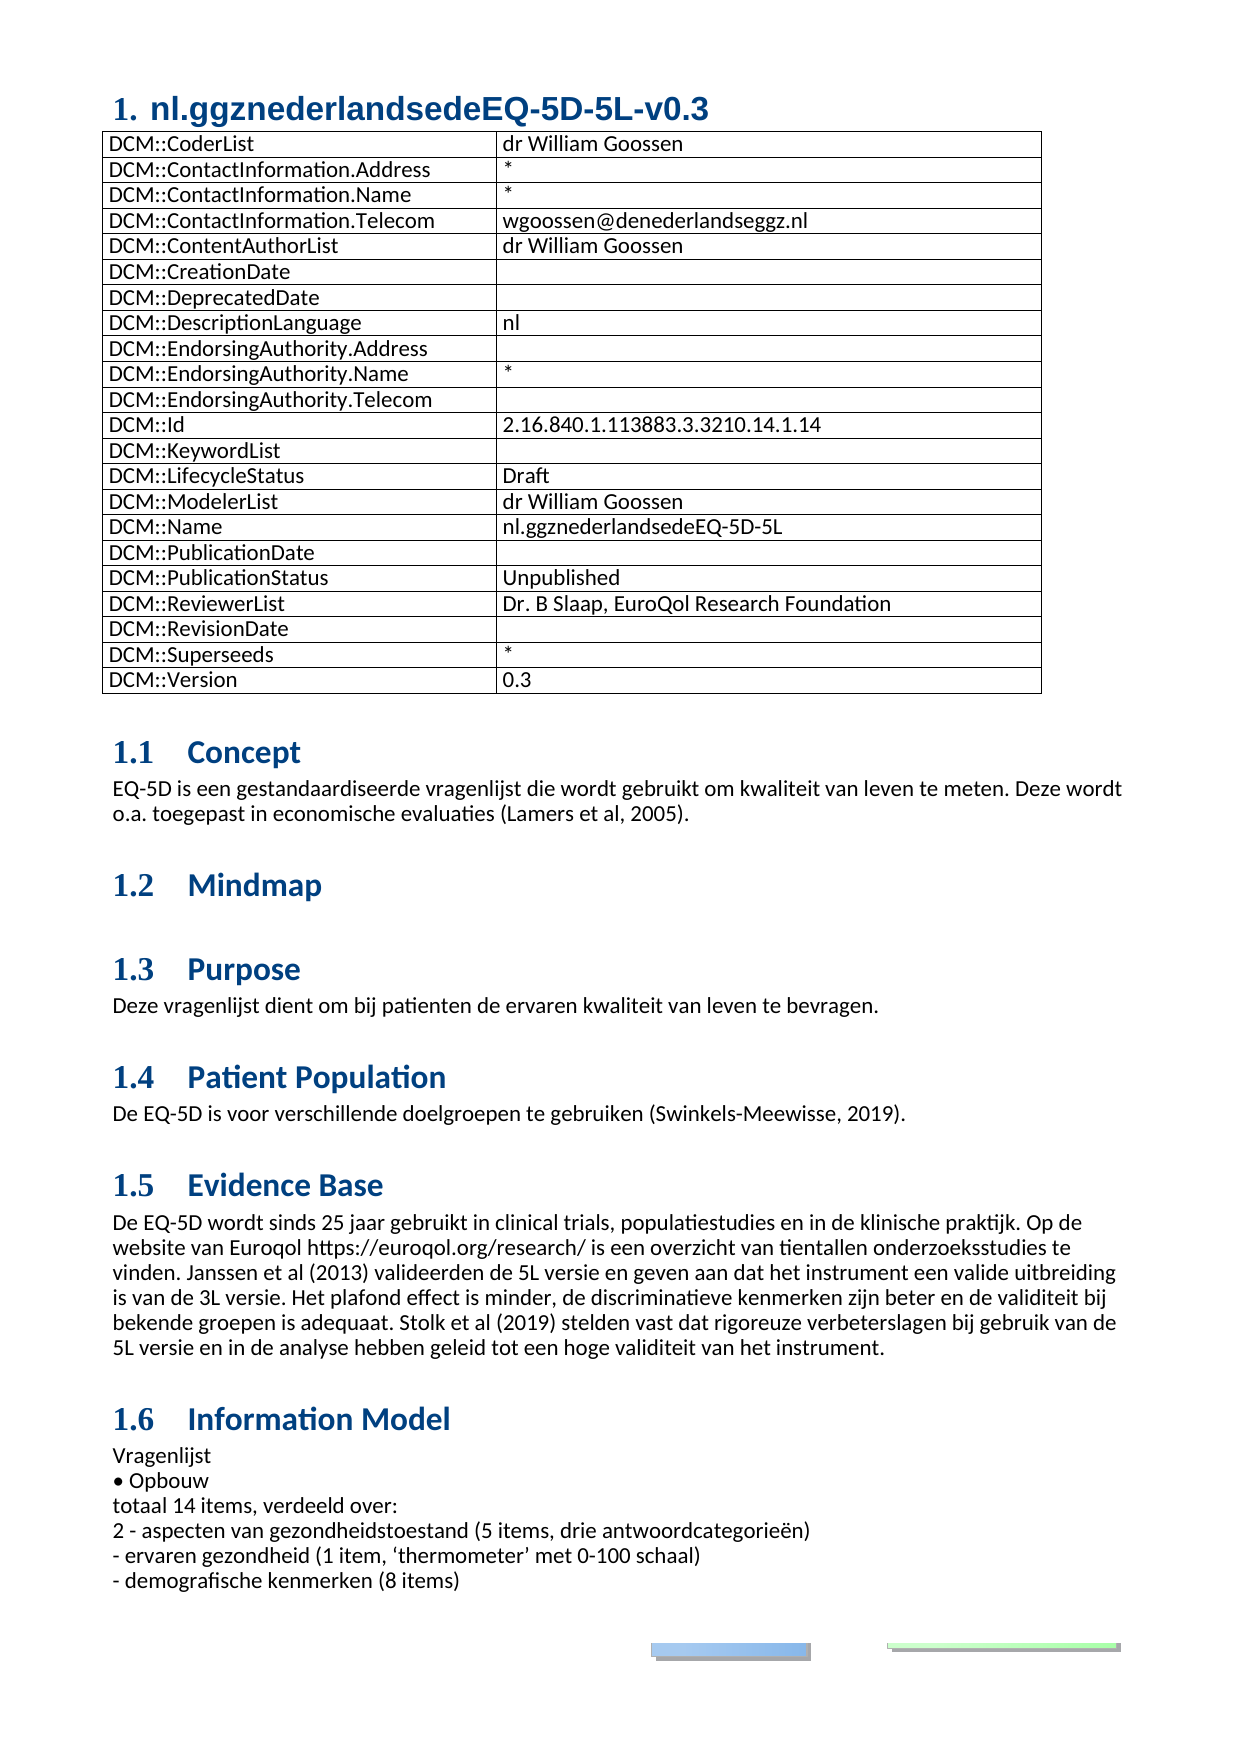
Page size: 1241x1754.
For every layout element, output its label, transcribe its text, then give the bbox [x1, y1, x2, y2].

table_header * [497, 158, 1041, 182]
text Vragenlijst [112, 1443, 1128, 1468]
table_header DCM::RevisionDate [103, 617, 496, 642]
table_header * [497, 183, 1041, 208]
subtitle Purpose [112, 960, 1128, 985]
table_header DCM::EndorsingAuthority.Address [103, 336, 496, 361]
text - demografische kenmerken (8 items) [112, 1568, 1128, 1593]
subtitle Evidence Base [112, 1177, 1128, 1202]
table_header [497, 260, 1041, 284]
table_header DCM::EndorsingAuthority.Name [103, 362, 496, 386]
table_header DCM::PublicationStatus [103, 566, 496, 591]
table_header nl.ggznederlandsedeEQ-5D-5L [497, 515, 1041, 539]
table_header DCM::Version [103, 668, 496, 693]
text EQ-5D is een gestandaardiseerde vragenlijst die wordt gebruikt om kwaliteit van leven te meten. Deze wordt o.a. toegepast in economische evaluaties (Lamers et al, 2005). [112, 777, 1128, 827]
table_header DCM::ContentAuthorList [103, 234, 496, 259]
table_header DCM::ContactInformation.Telecom [103, 209, 496, 233]
table_header Unpublished [497, 566, 1041, 591]
table_header DCM::ReviewerList [103, 592, 496, 616]
table_header 0.3 [497, 668, 1041, 693]
subtitle nl.ggznederlandsedeEQ-5D-5L-v0.3 [112, 100, 516, 125]
text - ervaren gezondheid (1 item, ‘thermometer’ met 0-100 schaal) [112, 1543, 1128, 1568]
table_header * [497, 362, 1041, 386]
text • Opbouw [112, 1468, 1128, 1493]
subtitle Concept [112, 743, 1128, 768]
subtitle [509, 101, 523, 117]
table_header Dr. B Slaap, EuroQol Research Foundation [497, 592, 1041, 616]
text Deze vragenlijst dient om bij patienten de ervaren kwaliteit van leven te bevragen. [112, 993, 1128, 1018]
table_header DCM::Superseeds [103, 643, 496, 667]
text 2 - aspecten van gezondheidstoestand (5 items, drie antwoordcategorieën) [112, 1518, 1128, 1543]
table_header Draft [497, 464, 1041, 488]
table_header * [497, 643, 1041, 667]
table_header [497, 388, 1041, 412]
table_header [497, 541, 1041, 565]
table_header [497, 617, 1041, 642]
table_header DCM::PublicationDate [103, 541, 496, 565]
table_header dr William Goossen [497, 132, 1041, 157]
subtitle Information Model [112, 1410, 1128, 1435]
table_header [497, 336, 1041, 361]
table_header nl [497, 311, 1041, 335]
table_header 2.16.840.1.113883.3.3210.14.1.14 [497, 413, 1041, 437]
subtitle nl.ggznederlandsedeEQ-5D-5L-v0.3 [519, 100, 1128, 125]
table_header DCM::ContactInformation.Address [103, 158, 496, 182]
table_header DCM::EndorsingAuthority.Telecom [103, 388, 496, 412]
table_header DCM::CreationDate [103, 260, 496, 284]
table_header DCM::Id [103, 413, 496, 437]
text totaal 14 items, verdeeld over: [112, 1493, 1128, 1518]
table_header [497, 285, 1041, 310]
table_header DCM::LifecycleStatus [103, 464, 496, 488]
table_header DCM::DeprecatedDate [103, 285, 496, 310]
text De EQ-5D wordt sinds 25 jaar gebruikt in clinical trials, populatiestudies en in de klinische praktijk. Op de website van Euroqol https://euroqol.org/research/ is een overzicht van tientallen onderzoeksstudies te vinden. Janssen et al (2013) valideerden de 5L versie en geven aan dat het instrument een valide uitbreiding is van de 3L versie. Het plafond effect is minder, de discriminatieve kenmerken zijn beter en de validiteit bij bekende groepen is adequaat. Stolk et al (2019) stelden vast dat rigoreuze verbeterslagen bij gebruik van de 5L versie en in de analyse hebben geleid tot een hoge validiteit van het instrument. [112, 1210, 1128, 1360]
subtitle Patient Population [112, 1068, 1128, 1093]
table_header DCM::KeywordList [103, 439, 496, 463]
table_header DCM::ContactInformation.Name [103, 183, 496, 208]
table_header dr William Goossen [497, 490, 1041, 514]
table_header DCM::DescriptionLanguage [103, 311, 496, 335]
text De EQ-5D is voor verschillende doelgroepen te gebruiken (Swinkels-Meewisse, 2019). [112, 1102, 1128, 1127]
table_header DCM::CoderList [103, 132, 496, 157]
table_header dr William Goossen [497, 234, 1041, 259]
table_header [497, 439, 1041, 463]
subtitle Mindmap [112, 877, 1128, 902]
table_header DCM::Name [103, 515, 496, 539]
table_header DCM::ModelerList [103, 490, 496, 514]
table_header wgoossen@denederlandseggz.nl [497, 209, 1041, 233]
